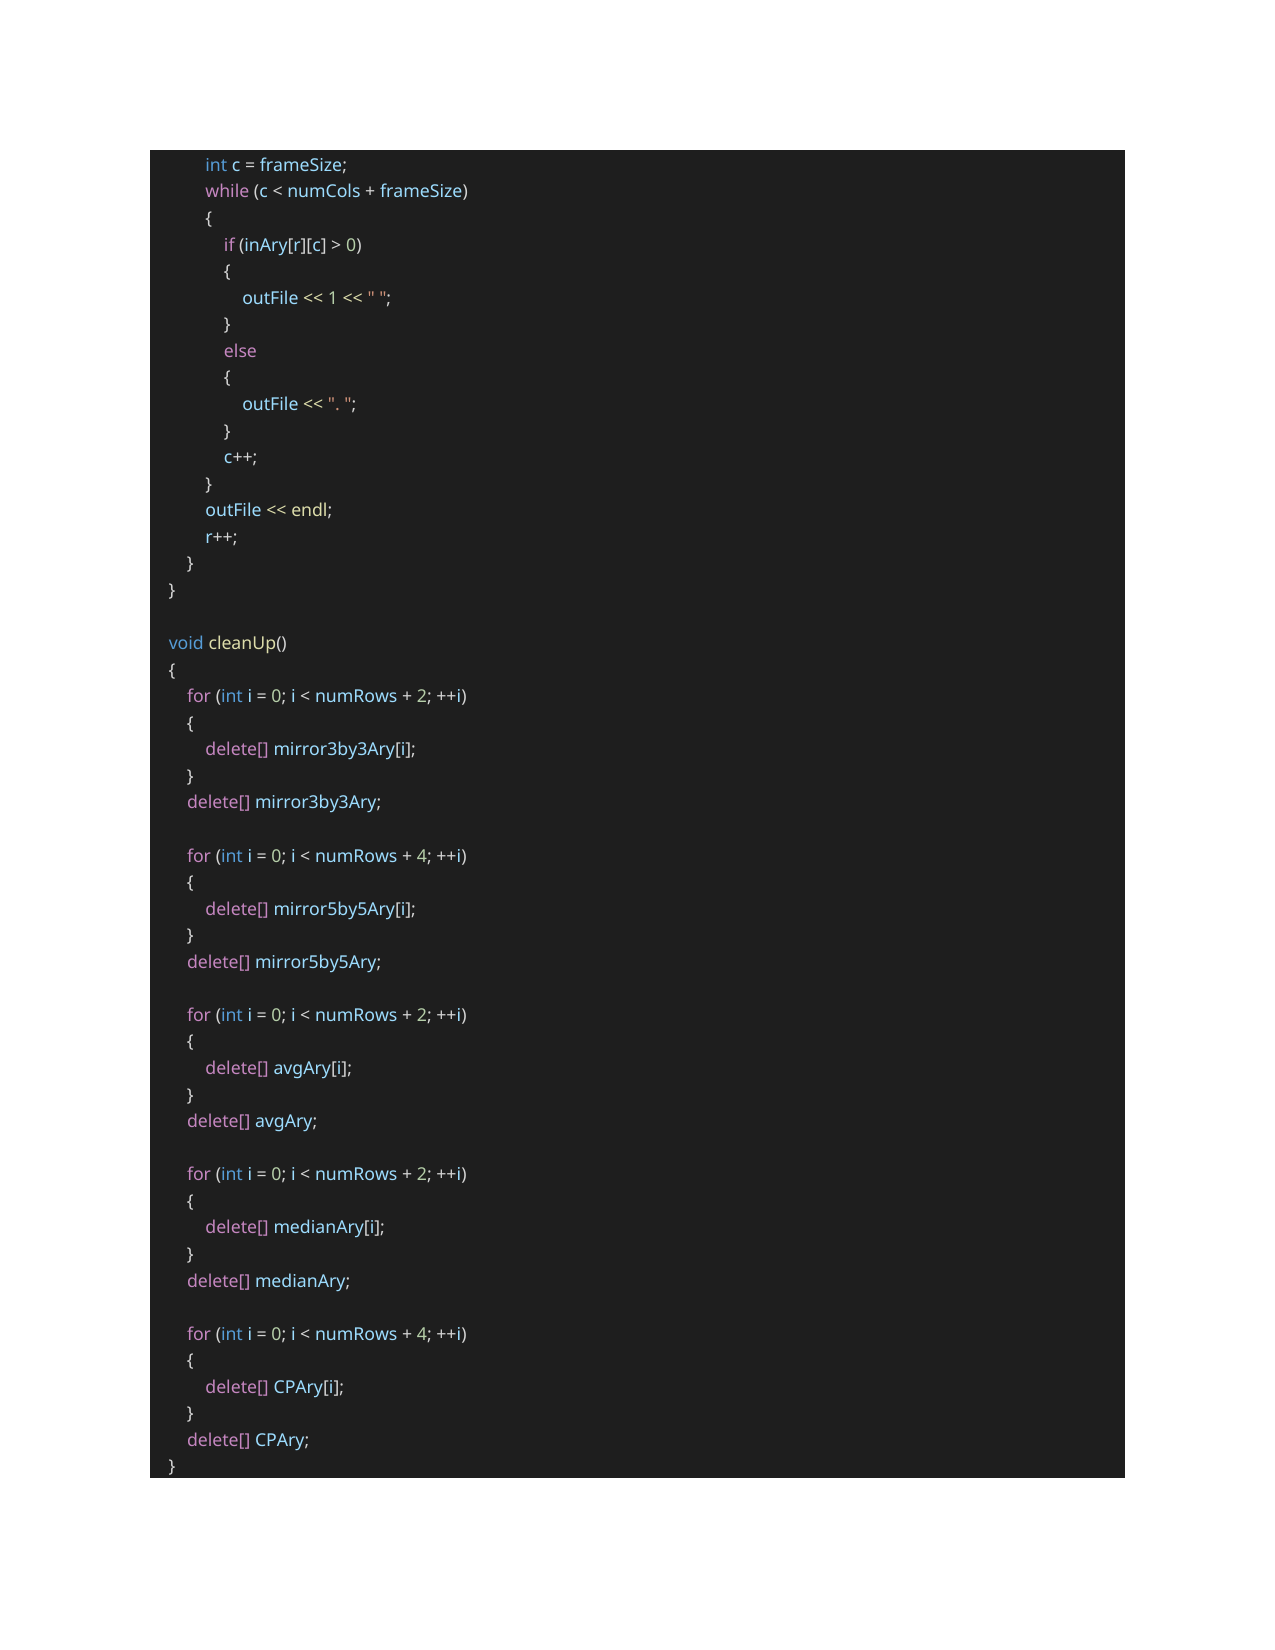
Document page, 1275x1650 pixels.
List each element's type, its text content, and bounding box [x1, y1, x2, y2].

text { [150, 203, 1125, 230]
text delete[] mirror3by3Ary; [150, 787, 1125, 814]
text { [150, 1027, 1125, 1053]
text delete[] mirror5by5Ary; [150, 947, 1125, 973]
text if (inAry[r][c] > 0) [150, 230, 1125, 256]
text c++; [150, 442, 1125, 469]
text { [150, 362, 1125, 389]
text while (c < numCols + frameSize) [150, 177, 1125, 203]
text outFile << endl; [150, 495, 1125, 522]
text for (int i = 0; i < numRows + 4; ++i) [150, 841, 1125, 867]
text r++; [150, 522, 1125, 548]
text delete[] CPAry; [150, 1425, 1125, 1452]
text { [150, 1345, 1125, 1372]
text } [150, 416, 1125, 442]
text int c = frameSize; [150, 150, 1125, 177]
text void cleanUp() [150, 628, 1125, 655]
text { [150, 708, 1125, 734]
text for (int i = 0; i < numRows + 2; ++i) [150, 681, 1125, 708]
text delete[] avgAry; [150, 1106, 1125, 1133]
text } [150, 1080, 1125, 1106]
text delete[] mirror3by3Ary[i]; [150, 734, 1125, 761]
text } [150, 575, 1125, 602]
text } [150, 761, 1125, 787]
text { [150, 655, 1125, 681]
text for (int i = 0; i < numRows + 2; ++i) [150, 1159, 1125, 1186]
text } [150, 920, 1125, 947]
text } [150, 309, 1125, 336]
text { [150, 256, 1125, 283]
text delete[] CPAry[i]; [150, 1372, 1125, 1398]
text } [150, 469, 1125, 495]
text delete[] medianAry[i]; [150, 1212, 1125, 1239]
text { [150, 867, 1125, 894]
text for (int i = 0; i < numRows + 2; ++i) [150, 1000, 1125, 1027]
text } [150, 1239, 1125, 1266]
text delete[] medianAry; [150, 1266, 1125, 1292]
text delete[] avgAry[i]; [150, 1053, 1125, 1080]
text } [150, 1398, 1125, 1425]
text else [150, 336, 1125, 362]
text for (int i = 0; i < numRows + 4; ++i) [150, 1319, 1125, 1345]
text } [150, 1452, 1125, 1478]
text delete[] mirror5by5Ary[i]; [150, 894, 1125, 920]
text outFile << 1 << " "; [150, 283, 1125, 309]
text { [150, 1186, 1125, 1212]
text outFile << ". "; [150, 389, 1125, 416]
text } [150, 548, 1125, 575]
